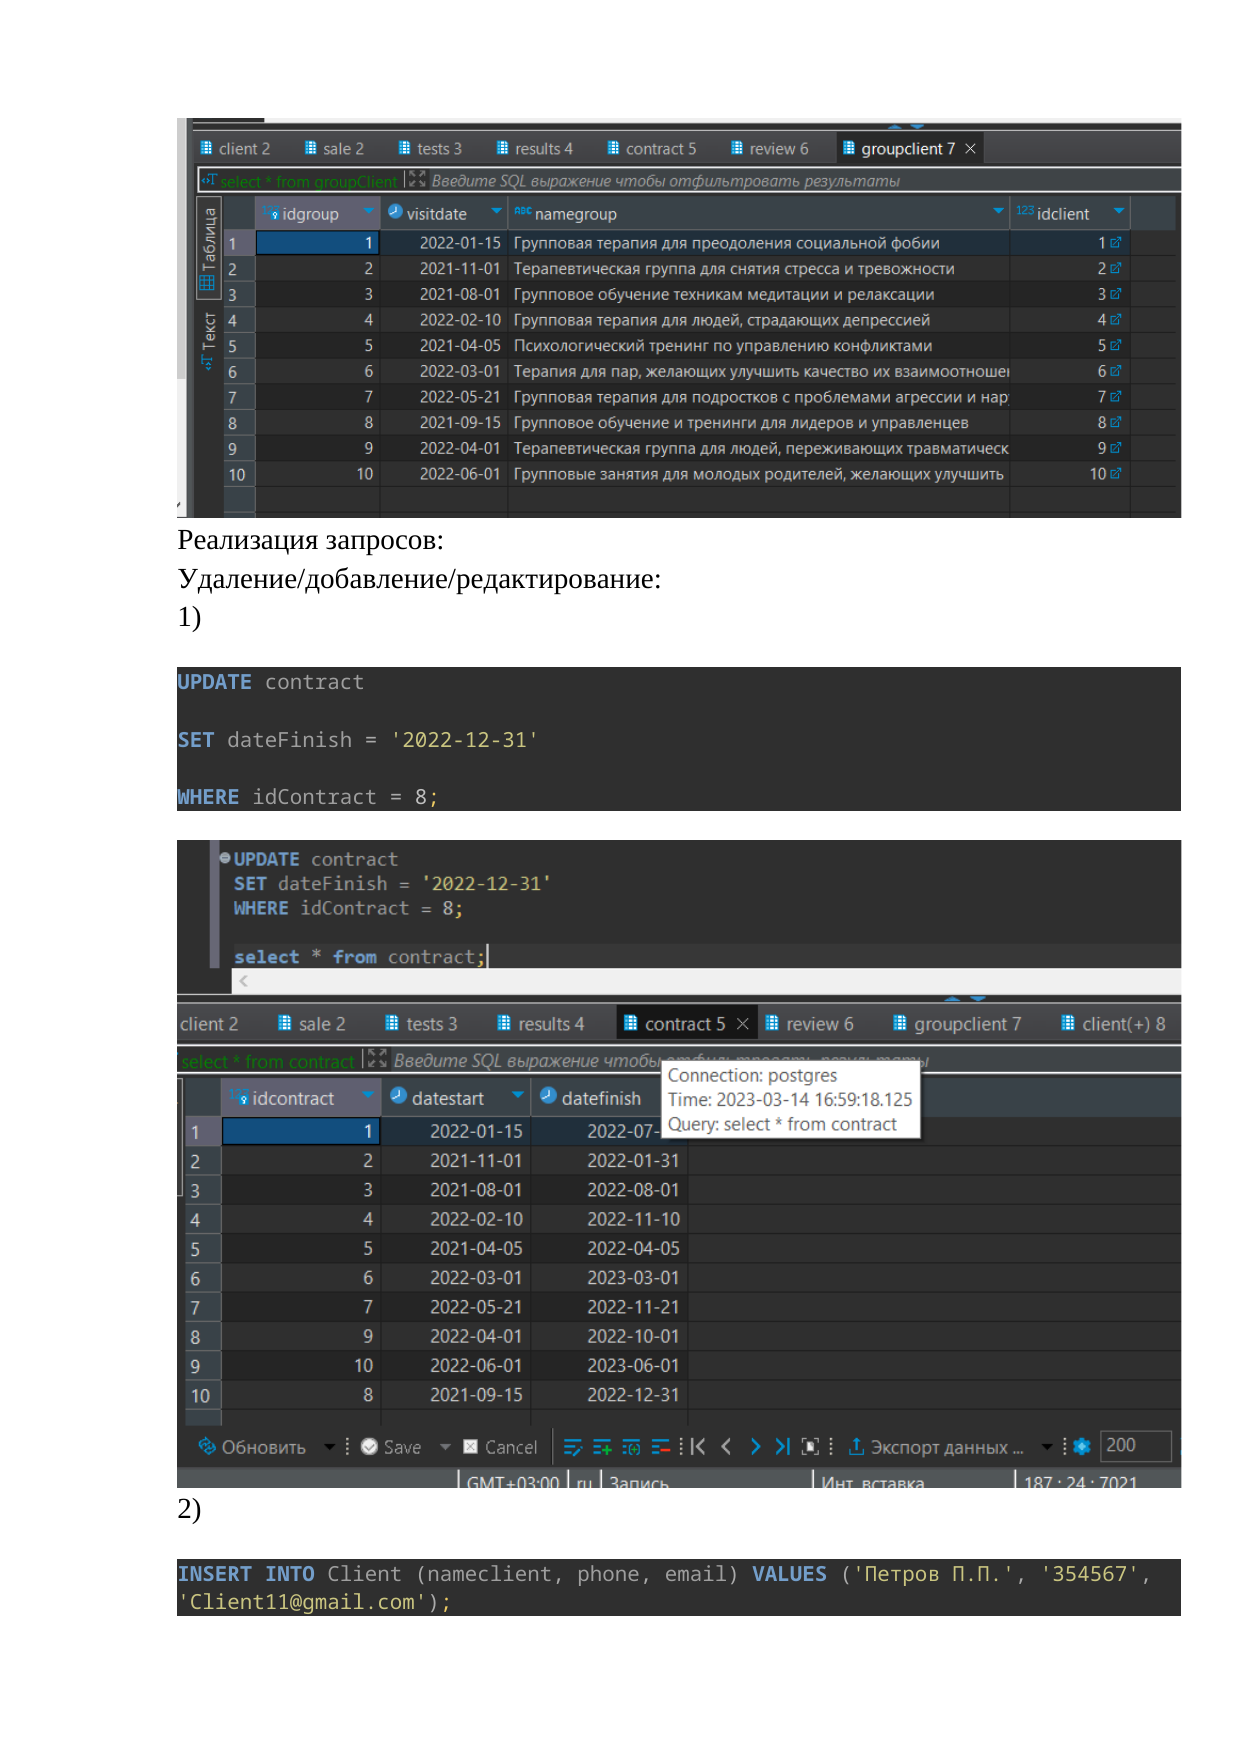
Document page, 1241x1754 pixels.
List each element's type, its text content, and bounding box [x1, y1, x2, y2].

picture [177, 840, 1182, 1488]
text WHERE idContract = 8; [177, 782, 1181, 811]
text UPDATE contract [177, 667, 1181, 696]
text 1) [177, 599, 1181, 633]
text Удаление/добавление/редактирование: [177, 561, 1181, 594]
text 2) [177, 1491, 1181, 1525]
text INSERT INTO Client (nameclient, phone, email) VALUES ('Петров П.П.', '354567', 'Client11@gmail.com'); [177, 1559, 1181, 1616]
text Реализация запросов: [177, 518, 1181, 556]
picture [177, 118, 1182, 518]
text SET dateFinish = '2022-12-31' [177, 725, 1181, 753]
